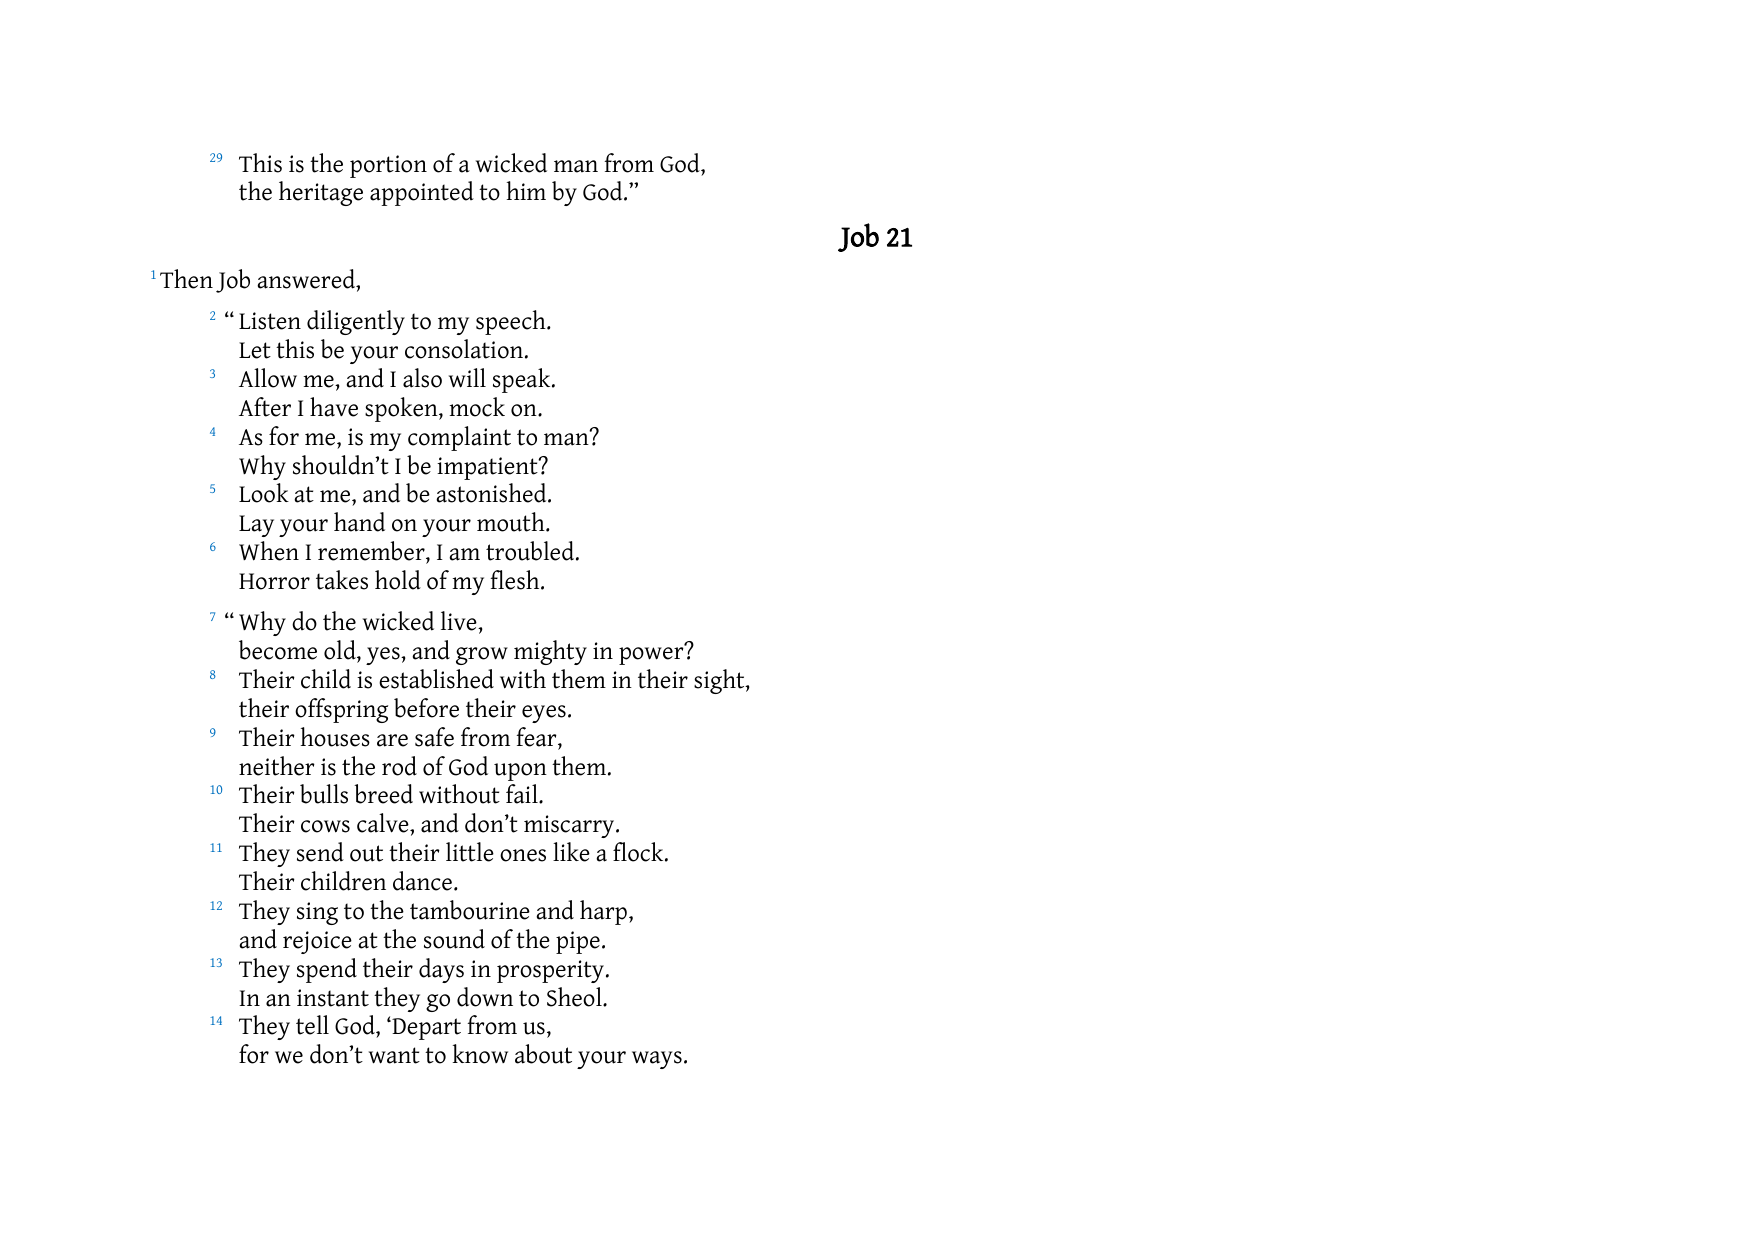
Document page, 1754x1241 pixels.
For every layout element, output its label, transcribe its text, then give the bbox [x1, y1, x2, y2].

text Job 21 [150, 220, 1604, 254]
text 7 “ Why do the wicked live, become old, yes, and grow mighty in power? [209, 609, 1545, 667]
text 13 They spend their days in prosperity. In an instant they go down to Sheol. [209, 955, 1545, 1013]
text 14 They tell God, ‘Depart from us, for we don’t want to know about your ways. [209, 1013, 1545, 1071]
text 3 Allow me, and I also will speak. After I have spoken, mock on. [209, 366, 1545, 423]
text 2 “ Listen diligently to my speech. Let this be your consolation. [209, 308, 1545, 366]
text 10 Their bulls breed without fail. Their cows calve, and don’t miscarry. [209, 782, 1545, 840]
text 11 They send out their little ones like a flock. Their children dance. [209, 840, 1545, 897]
text 5 Look at me, and be astonished. Lay your hand on your mouth. [209, 481, 1545, 539]
text 29 This is the portion of a wicked man from God, the heritage appointed to him by God.” [209, 150, 1545, 208]
text 6 When I remember, I am troubled. Horror takes hold of my flesh. [209, 539, 1545, 596]
text 9 Their houses are safe from fear, neither is the rod of God upon them. [209, 724, 1545, 782]
text 1 Then Job answered, [150, 266, 1604, 295]
text 12 They sing to the tambourine and harp, and rejoice at the sound of the pipe. [209, 897, 1545, 955]
text 4 As for me, is my complaint to man? Why shouldn’t I be impatient? [209, 423, 1545, 481]
text 8 Their child is established with them in their sight, their offspring before their eyes. [209, 667, 1545, 724]
